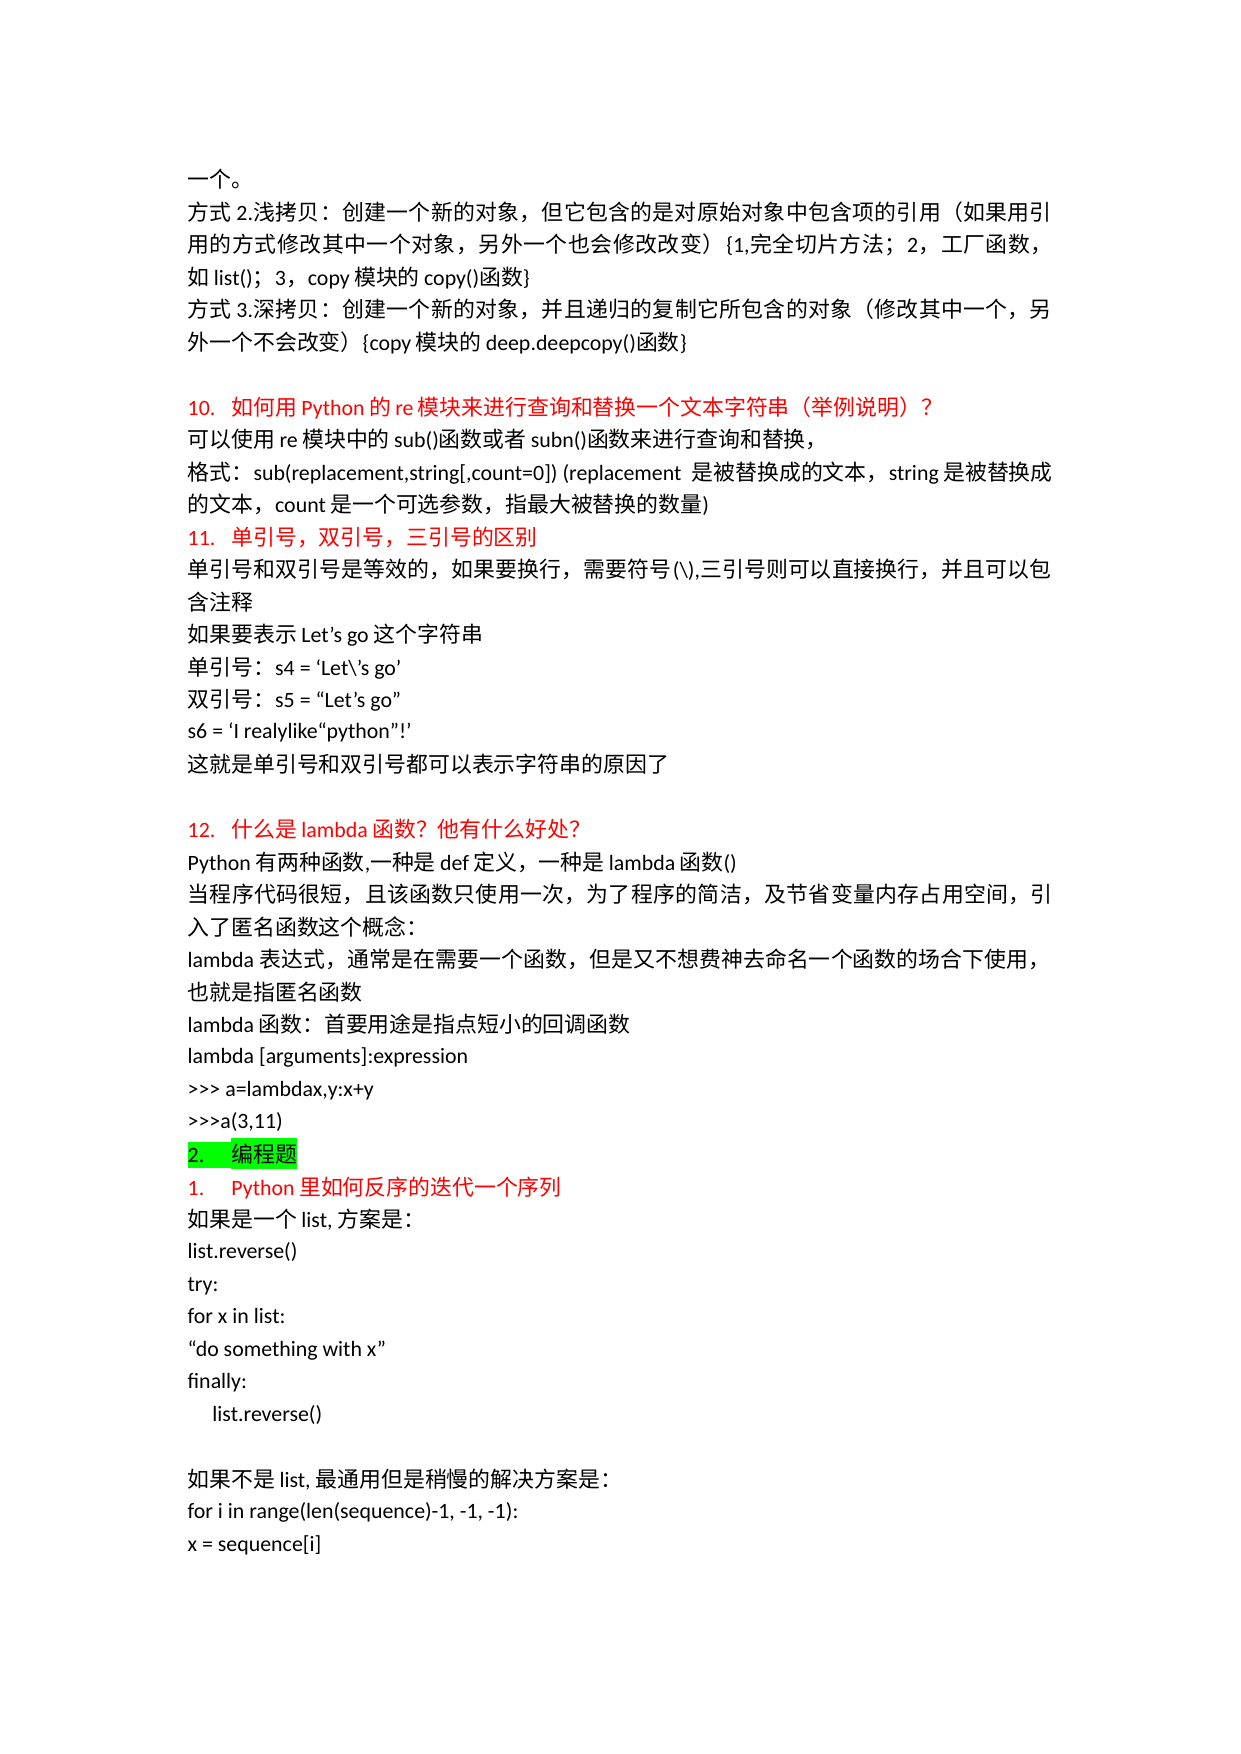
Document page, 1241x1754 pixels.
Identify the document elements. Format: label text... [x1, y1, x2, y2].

text 1. Python里如何反序的迭代一个序列 [187, 1169, 1053, 1202]
text >>>a(3,11) [187, 1104, 1053, 1137]
text lambda函数：首要用途是指点短小的回调函数 [187, 1007, 1053, 1039]
text for x in list: [187, 1299, 1053, 1332]
text finally: [187, 1364, 1053, 1397]
text 可以使用re模块中的sub()函数或者subn()函数来进行查询和替换， [187, 422, 1053, 454]
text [187, 162, 1053, 194]
text “do something with x” [187, 1332, 1053, 1364]
text 双引号：s5 = “Let’s go” [187, 682, 1053, 714]
text 2. 编程题 [187, 1137, 1053, 1169]
text 11. 单引号，双引号，三引号的区别 [187, 519, 1053, 552]
text list.reverse() [187, 1397, 1053, 1429]
text 12. 什么是lambda函数？他有什么好处？ [187, 812, 1053, 844]
text 10. 如何用Python的re模块来进行查询和替换一个文本字符串（举例说明）？ [187, 389, 1053, 422]
text >>> a=lambdax,y:x+y [187, 1072, 1053, 1104]
text 如果是一个list, 方案是： [187, 1202, 1053, 1234]
text 单引号和双引号是等效的，如果要换行，需要符号(\),三引号则可以直接换行，并且可以包含注释 [187, 552, 1053, 617]
text lambda [arguments]:expression [187, 1039, 1053, 1072]
text 如果不是list, 最通用但是稍慢的解决方案是： [187, 1462, 1053, 1494]
text Python有两种函数,一种是def定义，一种是lambda函数() [187, 844, 1053, 877]
text lambda 表达式，通常是在需要一个函数，但是又不想费神去命名一个函数的场合下使用，也就是指匿名函数 [187, 942, 1053, 1007]
text 如果要表示Let’s go 这个字符串 [187, 617, 1053, 649]
text 这就是单引号和双引号都可以表示字符串的原因了 [187, 747, 1053, 779]
text 单引号：s4 = ‘Let\’s go’ [187, 649, 1053, 682]
text try: [187, 1267, 1053, 1299]
text for i in range(len(sequence)-1, -1, -1): [187, 1494, 1053, 1527]
text 格式：sub(replacement,string[,count=0]) (replacement 是被替换成的文本，string是被替换成的文本，count是一个可选参数，指最大被替换的数量) [187, 454, 1053, 519]
text list.reverse() [187, 1234, 1053, 1267]
text 方式3.深拷贝：创建一个新的对象，并且递归的复制它所包含的对象（修改其中一个，另外一个不会改变）{copy模块的deep.deepcopy()函数} [187, 292, 1053, 357]
text x = sequence[i] [187, 1527, 1053, 1559]
text 方式2.浅拷贝：创建一个新的对象，但它包含的是对原始对象中包含项的引用（如果用引用的方式修改其中一个对象，另外一个也会修改改变）{1,完全切片方法；2，工厂函数，如list()；3，copy模块的copy()函数} [187, 194, 1053, 292]
text s6 = ‘I realylike“python”!’ [187, 714, 1053, 747]
text 当程序代码很短，且该函数只使用一次，为了程序的简洁，及节省变量内存占用空间，引入了匿名函数这个概念： [187, 877, 1053, 942]
